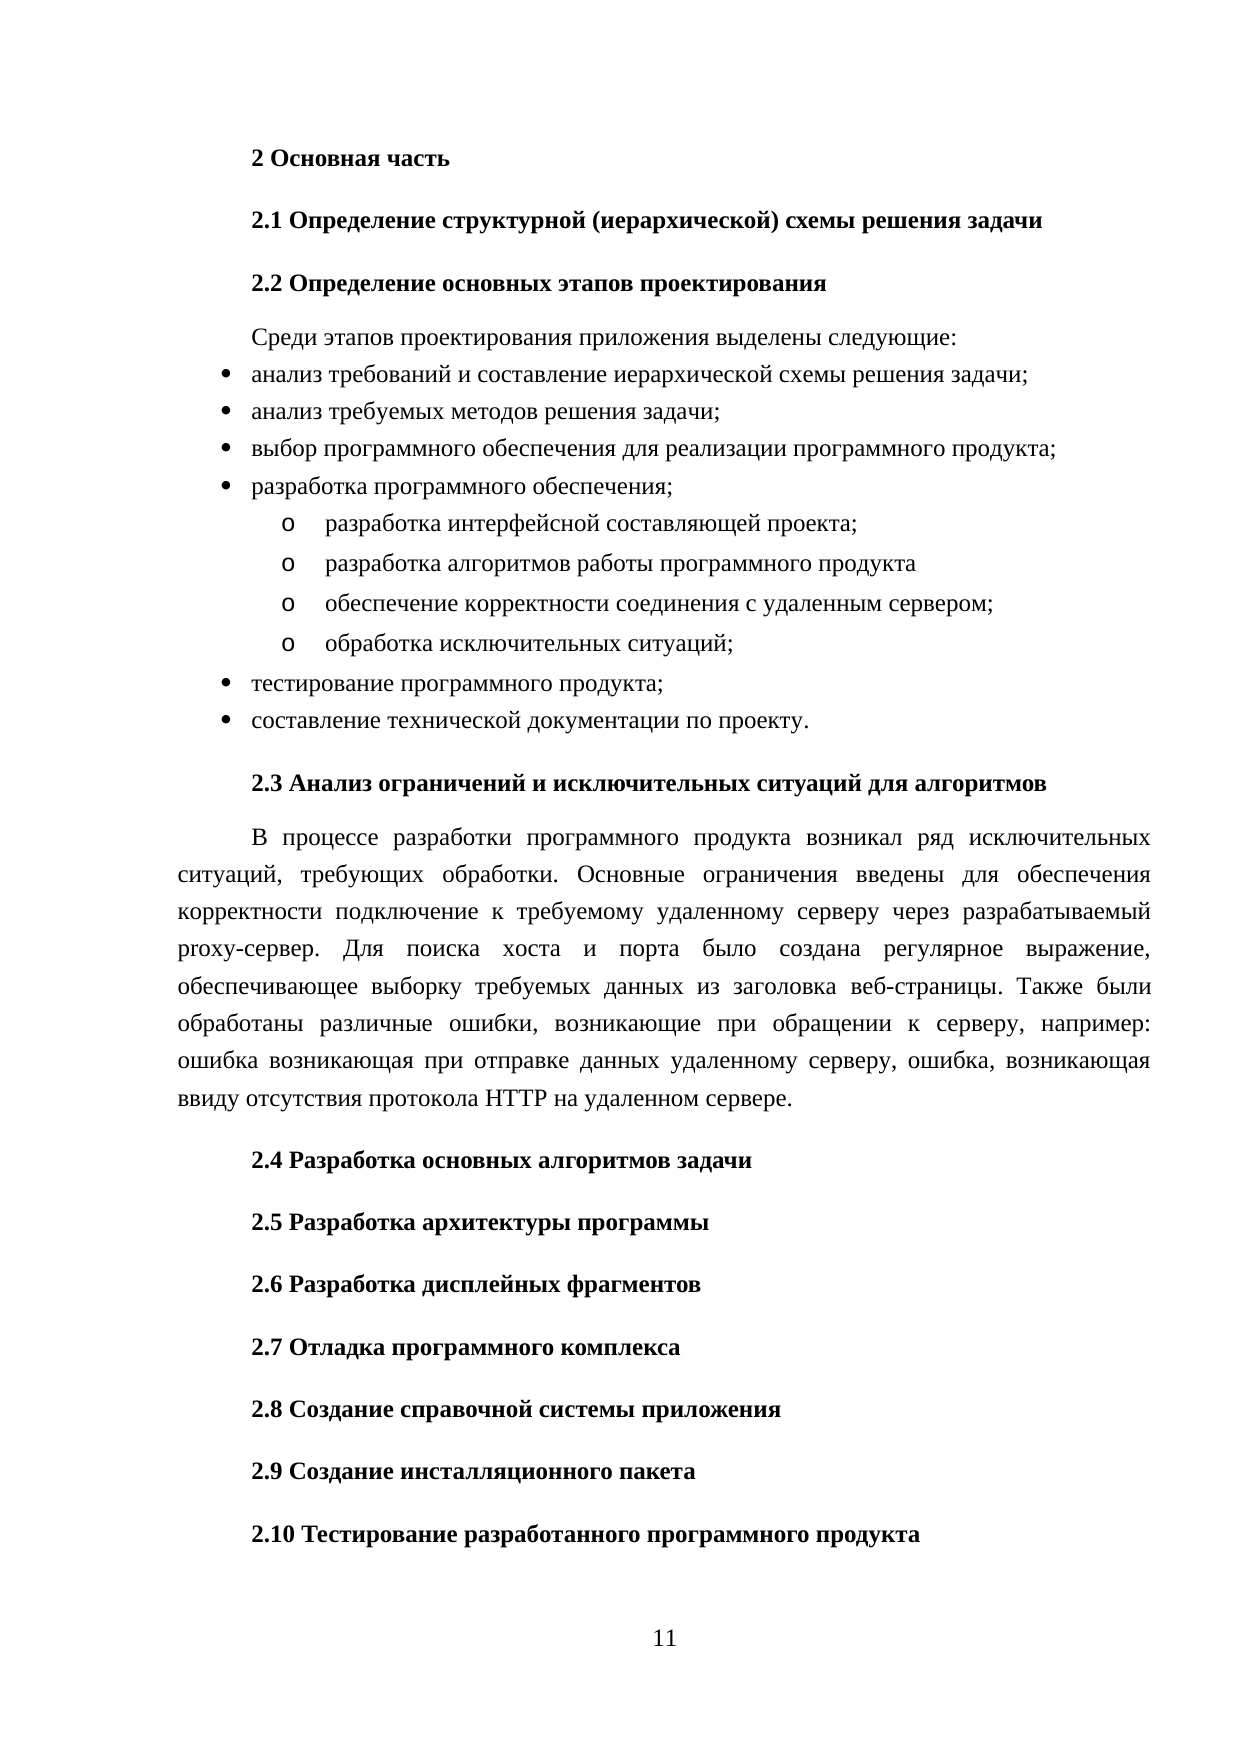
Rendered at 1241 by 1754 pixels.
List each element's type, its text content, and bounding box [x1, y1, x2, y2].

text 2.5 Разработка архитектуры программы [177, 1207, 1152, 1236]
text 2.4 Разработка основных алгоритмов задачи [177, 1145, 1152, 1174]
text 2.2 Определение основных этапов проектирования [177, 268, 1152, 296]
text анализ требований и составление иерархической схемы решения задачи; [192, 359, 1152, 388]
text 2.7 Отладка программного комплекса [177, 1332, 1152, 1361]
list обеспечение корректности соединения с удаленным сервером; [251, 588, 1152, 619]
text Среди этапов проектирования приложения выделены следующие: [177, 322, 1152, 350]
text выбор программного обеспечения для реализации программного продукта; [192, 433, 1152, 462]
text 2.1 Определение структурной (иерархической) схемы решения задачи [177, 205, 1152, 234]
text составление технической документации по проекту. [192, 705, 1152, 734]
list обработка исключительных ситуаций; [251, 628, 1152, 659]
text В процессе разработки программного продукта возникал ряд исключительных ситуаций, требующих обработки. Основные ограничения введены для обеспечения корректности подключение к требуемому удаленному серверу через разрабатываемый proxy-сервер. Для поиска хоста и порта было создана регулярное выражение, обеспечивающее выборку требуемых данных из заголовка веб-страницы. Также были обработаны различные ошибки, возникающие при обращении к серверу, например: ошибка возникающая при отправке данных удаленному серверу, ошибка, возникающая ввиду отсутствия протокола HTTP на удаленном сервере. [177, 822, 1152, 1111]
text разработка программного обеспечения; [192, 471, 1152, 499]
text 2.6 Разработка дисплейных фрагментов [177, 1269, 1152, 1298]
text 2.8 Создание справочной системы приложения [177, 1394, 1152, 1423]
text 2.10 Тестирование разработанного программного продукта [177, 1519, 1152, 1547]
list разработка интерфейсной составляющей проекта; [251, 508, 1152, 539]
list разработка алгоритмов работы программного продукта [251, 548, 1152, 579]
text 2.9 Создание инсталляционного пакета [177, 1456, 1152, 1485]
text тестирование программного продукта; [192, 668, 1152, 697]
text 2 Основная часть [177, 143, 1152, 172]
text анализ требуемых методов решения задачи; [192, 396, 1152, 425]
text 2.3 Анализ ограничений и исключительных ситуаций для алгоритмов [177, 768, 1152, 796]
